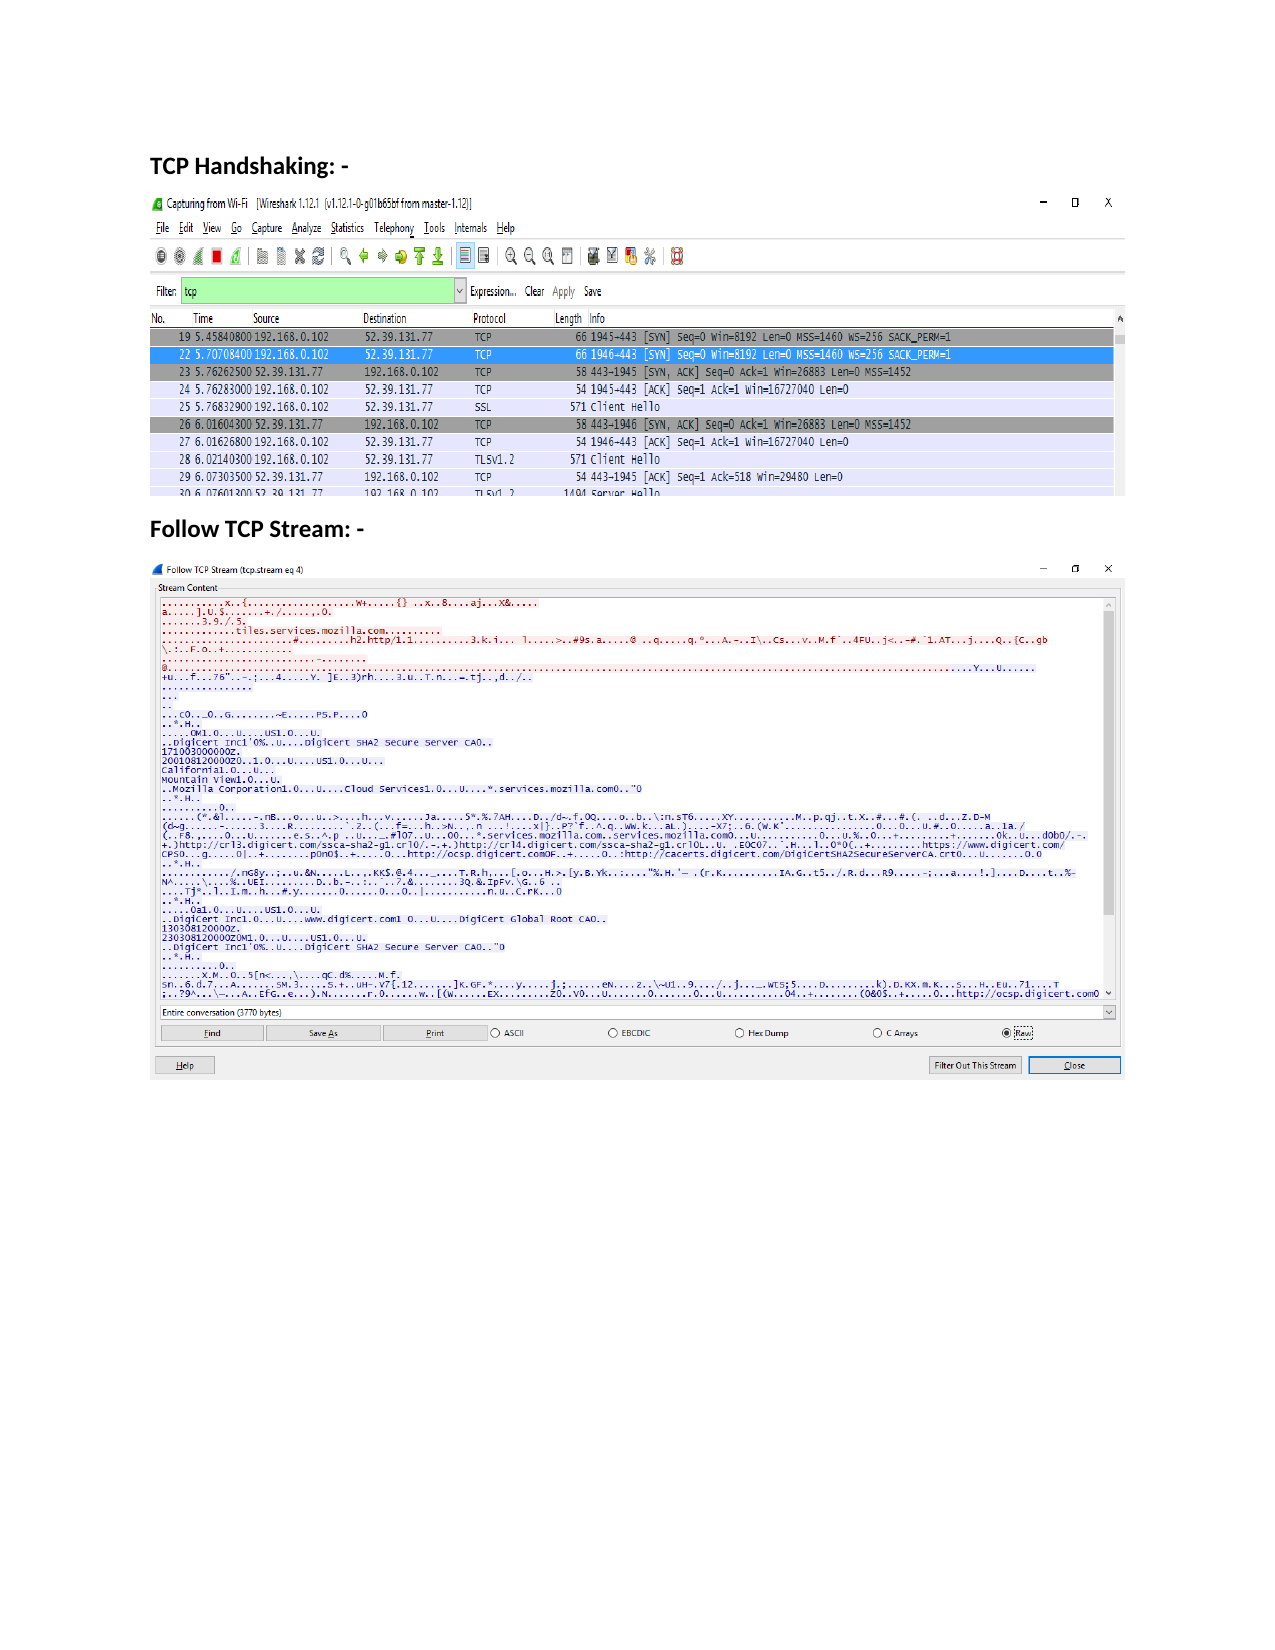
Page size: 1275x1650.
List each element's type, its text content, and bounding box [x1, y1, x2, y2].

picture [150, 562, 1125, 1080]
text TCP Handshaking: - [150, 150, 1125, 181]
picture [150, 198, 1125, 496]
text Follow TCP Stream: - [150, 513, 1125, 544]
